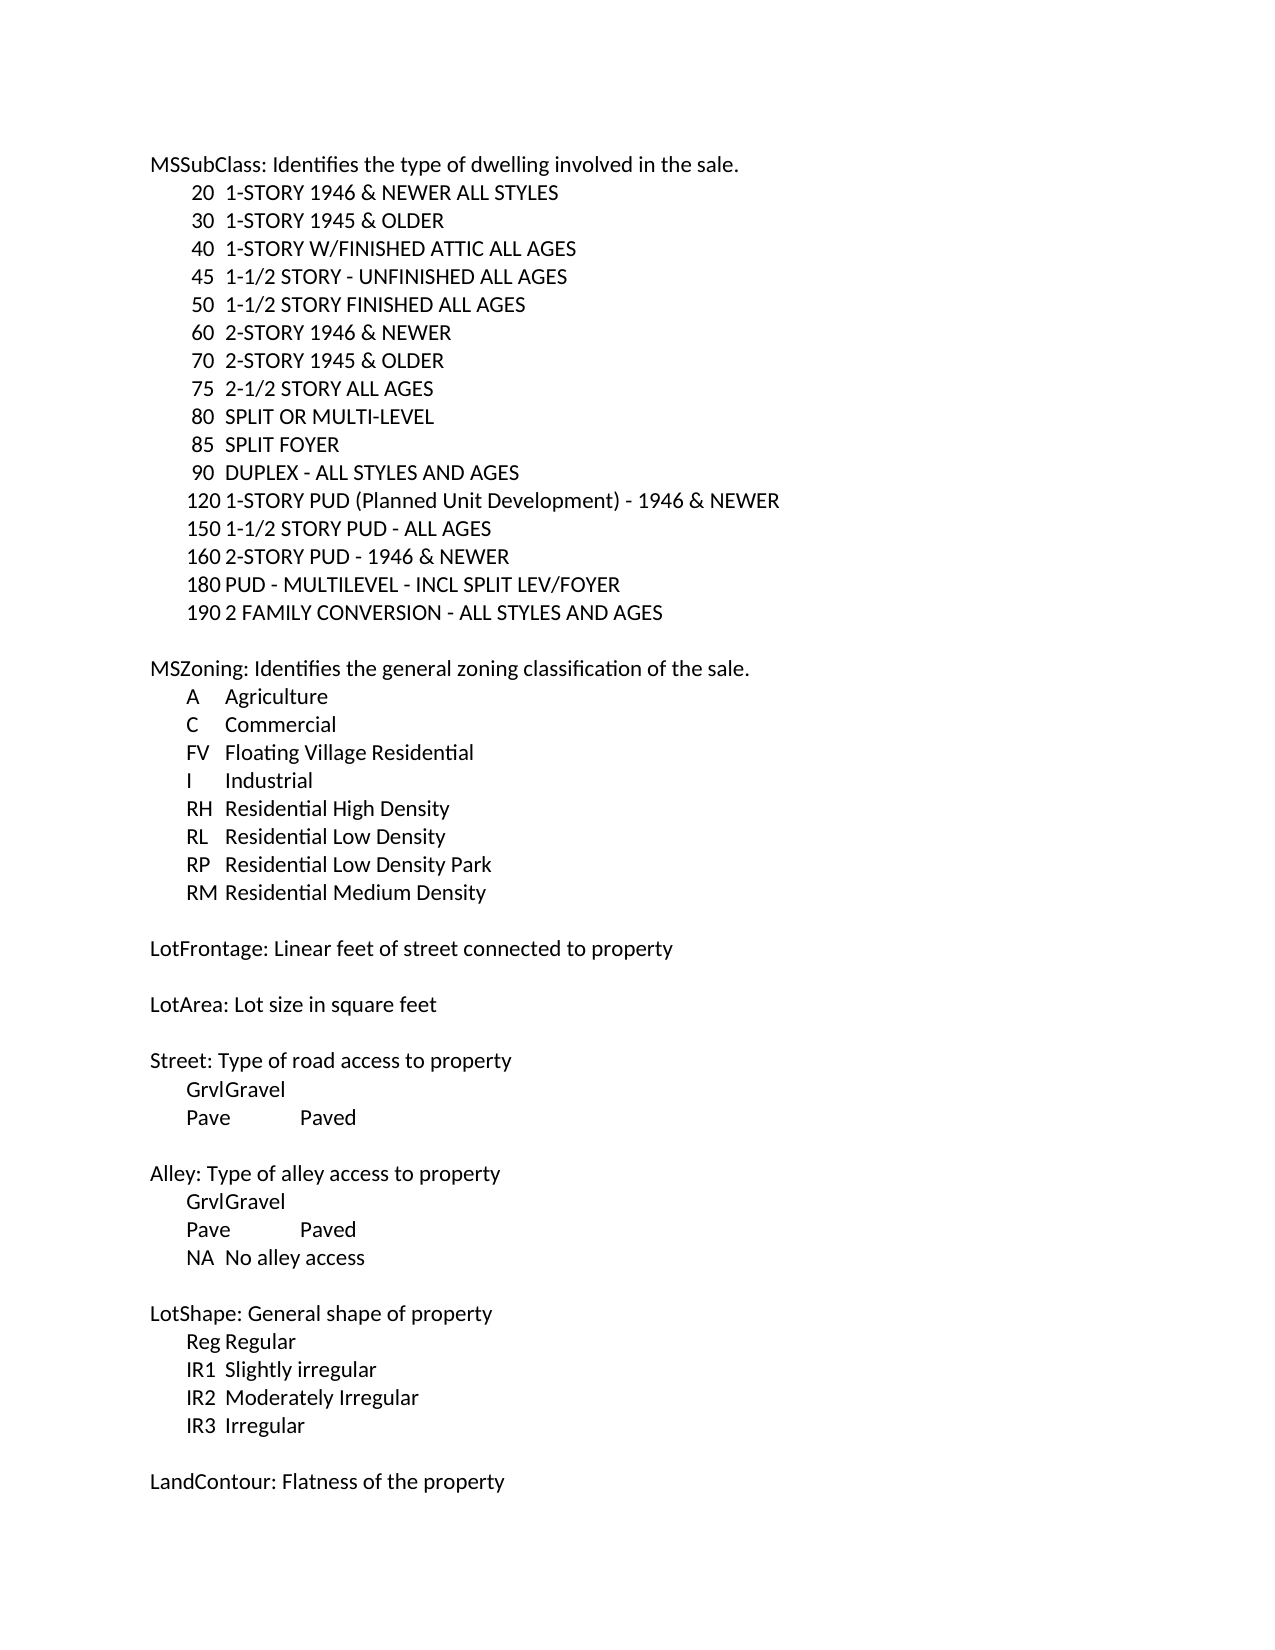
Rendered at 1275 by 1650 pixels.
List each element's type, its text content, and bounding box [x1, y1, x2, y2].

text 50 1-1/2 STORY FINISHED ALL AGES [150, 290, 1125, 318]
text 60 2-STORY 1946 & NEWER [150, 318, 1125, 346]
text 120 1-STORY PUD (Planned Unit Development) - 1946 & NEWER [150, 486, 1125, 514]
text IR1 Slightly irregular [150, 1355, 1125, 1383]
text LotFrontage: Linear feet of street connected to property [150, 934, 1125, 963]
text 150 1-1/2 STORY PUD - ALL AGES [150, 514, 1125, 542]
text 80 SPLIT OR MULTI-LEVEL [150, 402, 1125, 430]
text Street: Type of road access to property [150, 1047, 1125, 1075]
text FV Floating Village Residential [150, 738, 1125, 766]
text 40 1-STORY W/FINISHED ATTIC ALL AGES [150, 234, 1125, 262]
text NA No alley access [150, 1243, 1125, 1271]
text C Commercial [150, 710, 1125, 738]
text Grvl Gravel [150, 1075, 1125, 1103]
text MSZoning: Identifies the general zoning classification of the sale. [150, 654, 1125, 682]
text 45 1-1/2 STORY - UNFINISHED ALL AGES [150, 262, 1125, 290]
text RH Residential High Density [150, 794, 1125, 822]
text LotArea: Lot size in square feet [150, 991, 1125, 1019]
text 90 DUPLEX - ALL STYLES AND AGES [150, 458, 1125, 486]
text 160 2-STORY PUD - 1946 & NEWER [150, 542, 1125, 570]
text 85 SPLIT FOYER [150, 430, 1125, 458]
text A Agriculture [150, 682, 1125, 710]
text Reg Regular [150, 1327, 1125, 1355]
text IR2 Moderately Irregular [150, 1383, 1125, 1411]
text Grvl Gravel [150, 1187, 1125, 1215]
text LandContour: Flatness of the property [150, 1467, 1125, 1495]
text 30 1-STORY 1945 & OLDER [150, 206, 1125, 234]
text Alley: Type of alley access to property [150, 1159, 1125, 1187]
text Pave Paved [150, 1215, 1125, 1243]
text IR3 Irregular [150, 1411, 1125, 1439]
text MSSubClass: Identifies the type of dwelling involved in the sale. [150, 150, 1125, 178]
text 180 PUD - MULTILEVEL - INCL SPLIT LEV/FOYER [150, 570, 1125, 598]
text I Industrial [150, 766, 1125, 794]
text 70 2-STORY 1945 & OLDER [150, 346, 1125, 374]
text LotShape: General shape of property [150, 1299, 1125, 1327]
text RP Residential Low Density Park [150, 851, 1125, 878]
text 190 2 FAMILY CONVERSION - ALL STYLES AND AGES [150, 598, 1125, 626]
text RL Residential Low Density [150, 822, 1125, 851]
text 75 2-1/2 STORY ALL AGES [150, 374, 1125, 402]
text Pave Paved [150, 1103, 1125, 1131]
text RM Residential Medium Density [150, 878, 1125, 907]
text 20 1-STORY 1946 & NEWER ALL STYLES [150, 178, 1125, 206]
